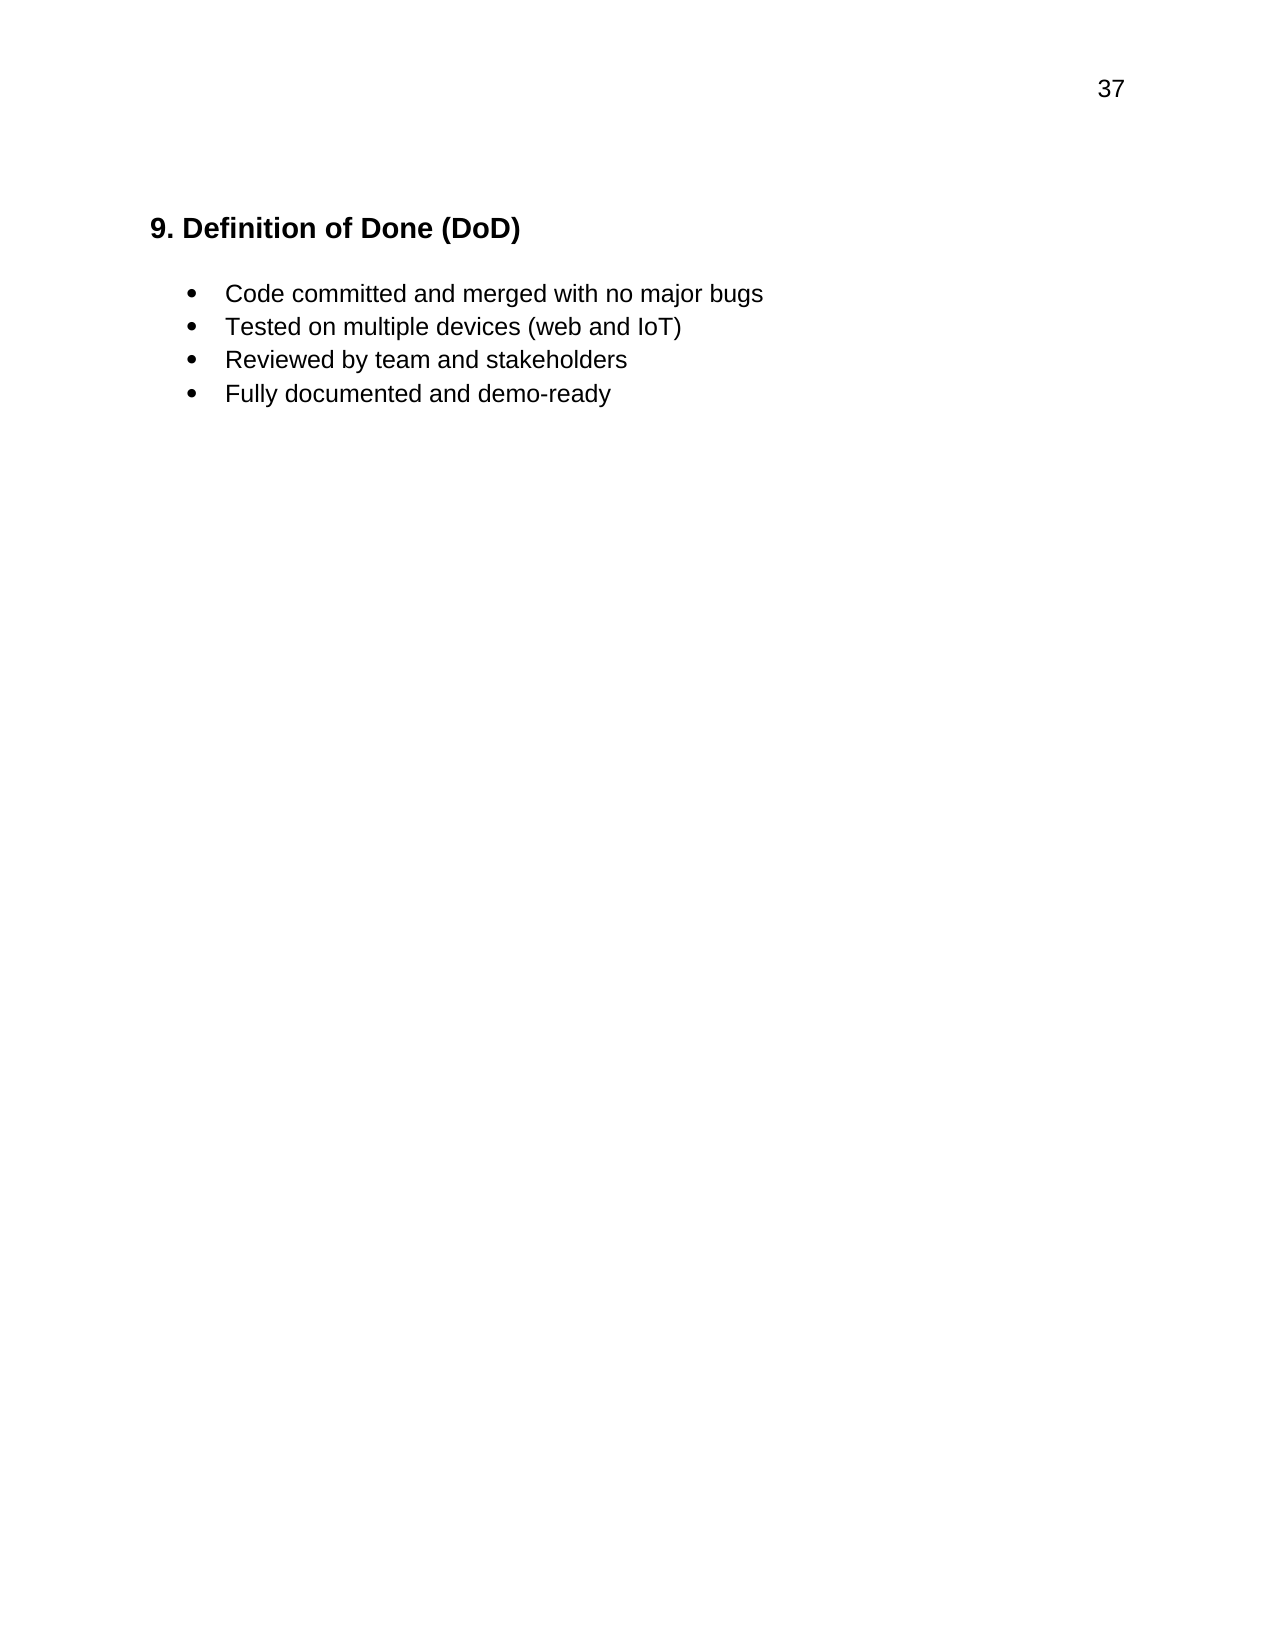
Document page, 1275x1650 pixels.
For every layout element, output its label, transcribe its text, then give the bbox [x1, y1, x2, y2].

list Fully documented and demo-ready [187, 379, 1125, 407]
list Tested on multiple devices (web and IoT) [187, 312, 1125, 341]
list Code committed and merged with no major bugs [187, 279, 1125, 308]
subtitle 9. Definition of Done (DoD) [150, 211, 1125, 245]
list Reviewed by team and stakeholders [187, 346, 1125, 374]
